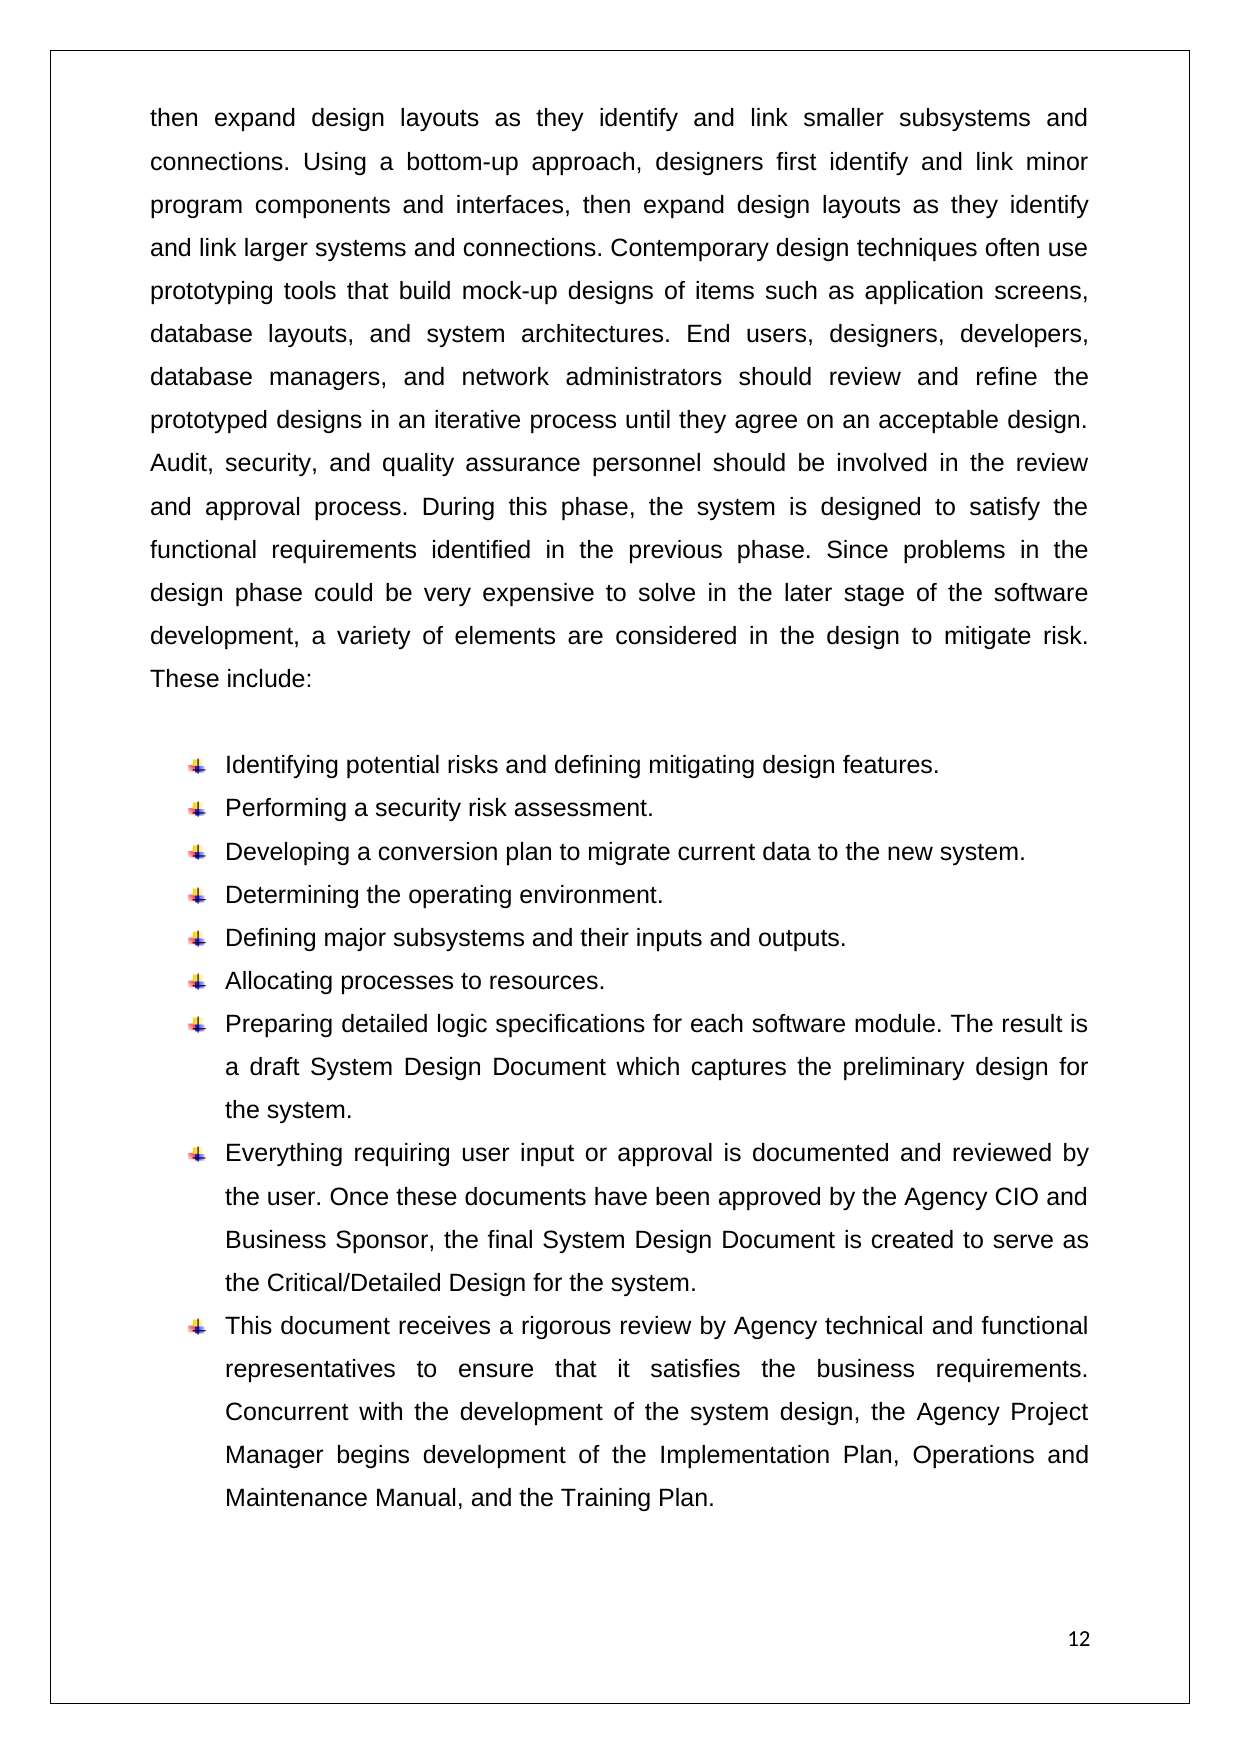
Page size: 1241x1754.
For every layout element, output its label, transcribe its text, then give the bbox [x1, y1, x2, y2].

list Everything requiring user input or approval is documented and reviewed by the user. Once these documents have been approved by the Agency CIO and Business Sponsor, the final System Design Document is created to serve as the Critical/Detailed Design for the system. [187, 1138, 1090, 1297]
list Developing a conversion plan to migrate current data to the new system. [187, 837, 1090, 865]
picture [188, 800, 206, 817]
picture [188, 757, 206, 774]
picture [188, 972, 206, 990]
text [150, 103, 1090, 693]
picture [188, 843, 206, 860]
picture [188, 929, 206, 947]
list Preparing detailed logic specifications for each software module. The result is a draft System Design Document which captures the preliminary design for the system. [187, 1009, 1090, 1124]
picture [188, 886, 206, 904]
list This document receives a rigorous review by Agency technical and functional representatives to ensure that it satisfies the business requirements. Concurrent with the development of the system design, the Agency Project Manager begins development of the Implementation Plan, Operations and Maintenance Manual, and the Training Plan. [187, 1311, 1090, 1512]
picture [188, 1015, 206, 1033]
list Defining major subsystems and their inputs and outputs. [187, 923, 1090, 952]
list Allocating processes to resources. [187, 966, 1090, 995]
list Determining the operating environment. [187, 880, 1090, 908]
list Identifying potential risks and defining mitigating design features. [187, 750, 1090, 779]
picture [188, 1317, 206, 1335]
picture [188, 1145, 206, 1162]
list Performing a security risk assessment. [187, 793, 1090, 822]
